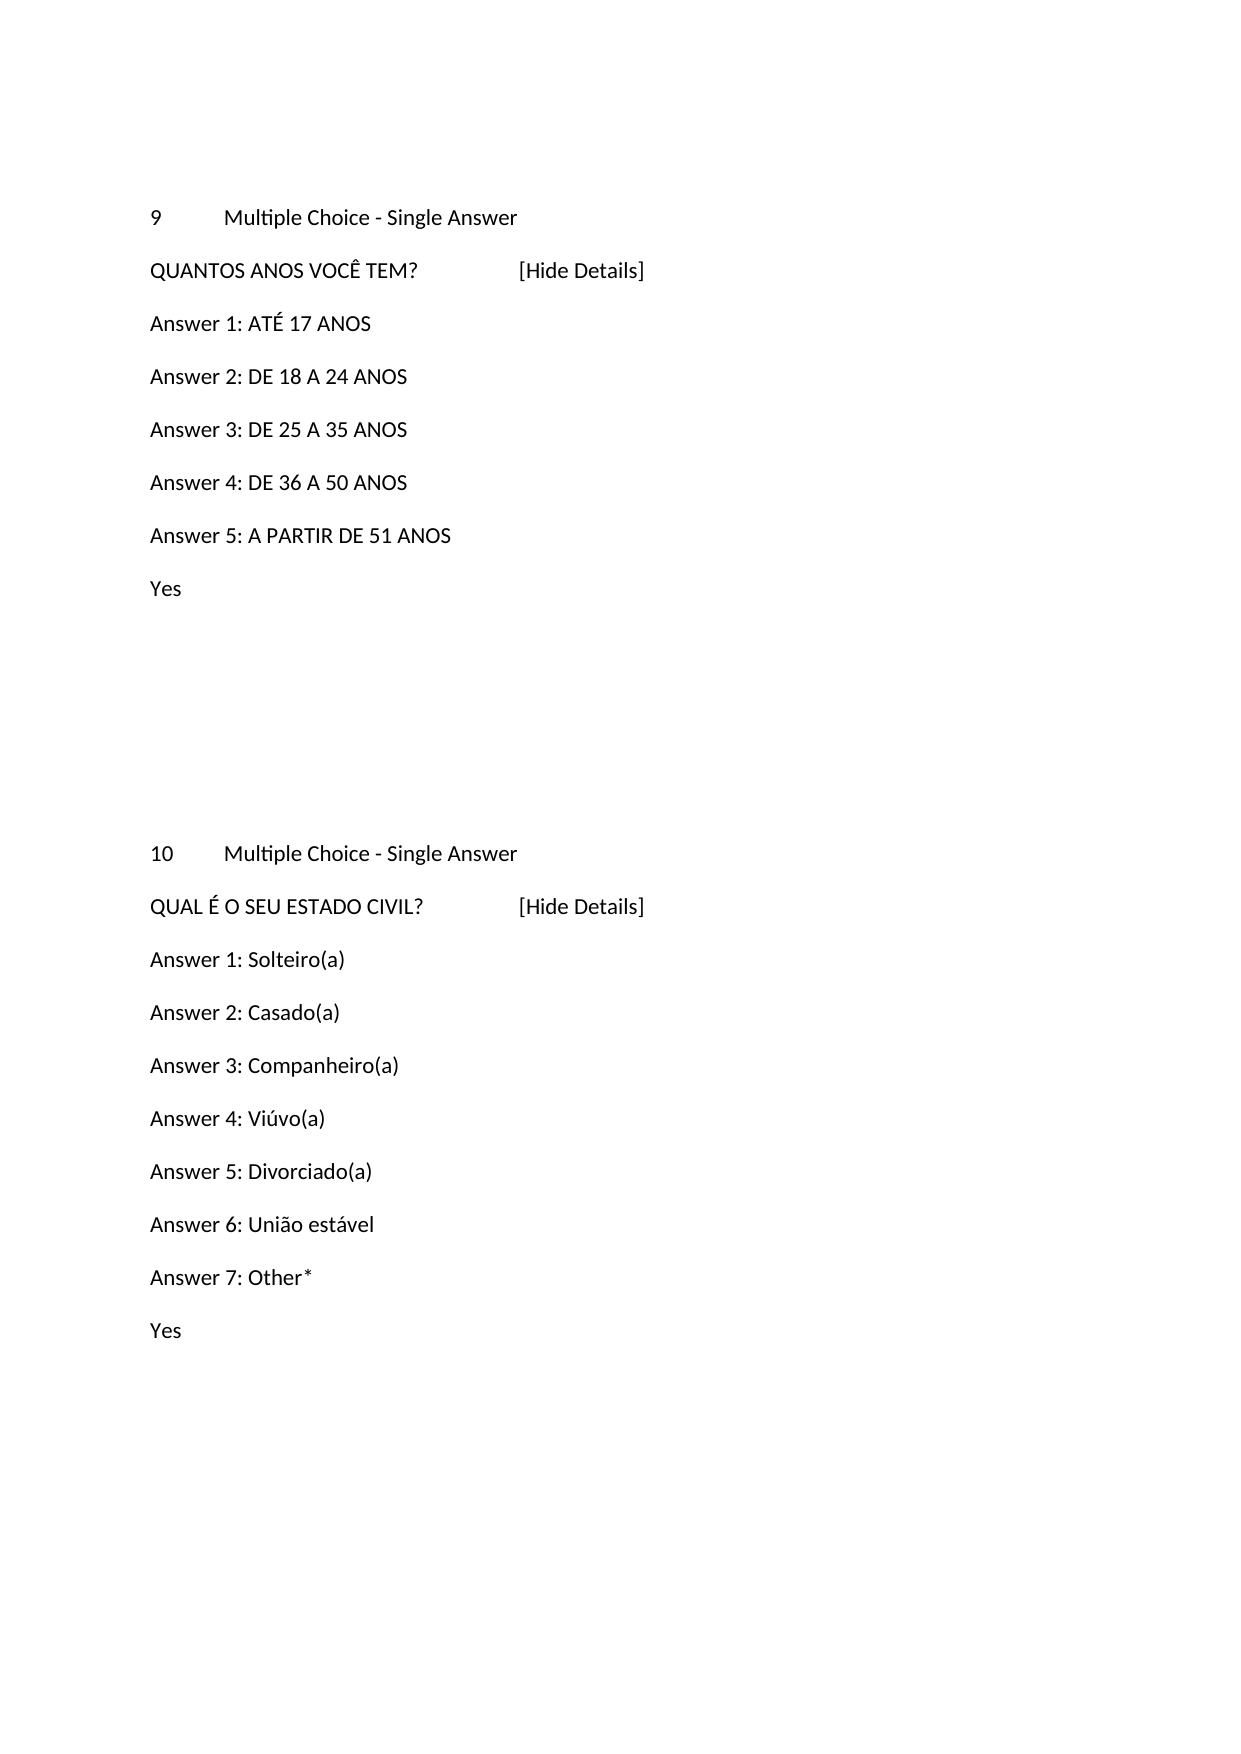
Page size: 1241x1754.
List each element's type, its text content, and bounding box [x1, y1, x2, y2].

text Answer 4: Viúvo(a) [150, 1104, 1090, 1132]
text Answer 7: Other* [150, 1263, 1090, 1291]
text 9 Multiple Choice - Single Answer [150, 203, 1090, 231]
text Yes [150, 574, 1090, 602]
text QUAL É O SEU ESTADO CIVIL? [Hide Details] [150, 892, 1090, 920]
text Answer 1: ATÉ 17 ANOS [150, 309, 1090, 337]
text Answer 5: A PARTIR DE 51 ANOS [150, 521, 1090, 549]
text 10 Multiple Choice - Single Answer [150, 839, 1090, 867]
text Answer 6: União estável [150, 1210, 1090, 1238]
text Yes [150, 1316, 1090, 1344]
text Answer 4: DE 36 A 50 ANOS [150, 468, 1090, 496]
text Answer 5: Divorciado(a) [150, 1157, 1090, 1185]
text Answer 2: DE 18 A 24 ANOS [150, 362, 1090, 390]
text Answer 1: Solteiro(a) [150, 945, 1090, 973]
text Answer 3: DE 25 A 35 ANOS [150, 415, 1090, 443]
text QUANTOS ANOS VOCÊ TEM? [Hide Details] [150, 256, 1090, 284]
text Answer 2: Casado(a) [150, 998, 1090, 1026]
text Answer 3: Companheiro(a) [150, 1051, 1090, 1079]
